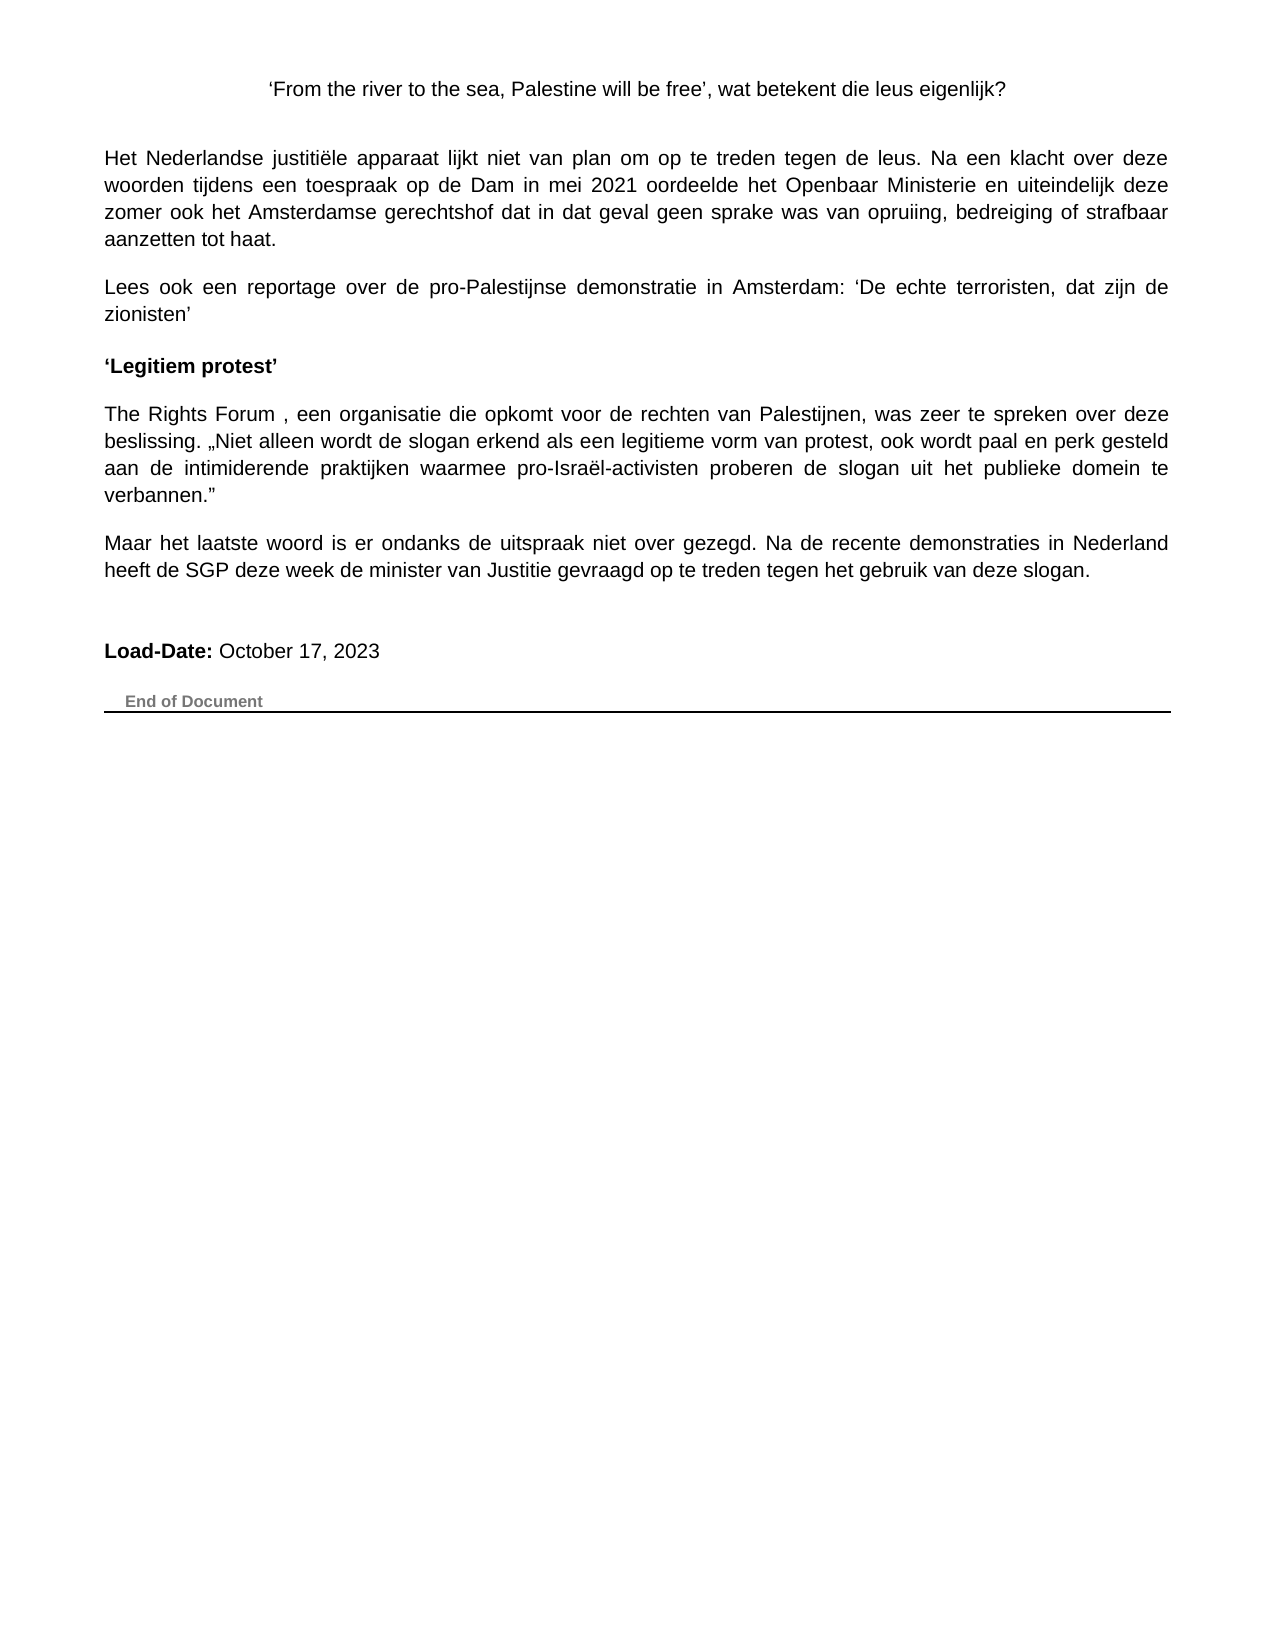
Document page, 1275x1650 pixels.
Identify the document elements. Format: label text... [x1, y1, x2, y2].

text The Rights Forum , een organisatie die opkomt voor de rechten van Palestijnen, was zeer te spreken over deze beslissing. „Niet alleen wordt de slogan erkend als een legitieme vorm van protest, ook wordt paal en perk gesteld aan de intimiderende praktijken waarmee pro-Israël-activisten proberen de slogan uit het publieke domein te verbannen.” [104, 398, 1171, 507]
text Het Nederlandse justitiële apparaat lijkt niet van plan om op te treden tegen de leus. Na een klacht over deze woorden tijdens een toespraak op de Dam in mei 2021 oordeelde het Openbaar Ministerie en uiteindelijk deze zomer ook het Amsterdamse gerechtshof dat in dat geval geen sprake was van opruiing, bedreiging of strafbaar aanzetten tot haat. [104, 142, 1171, 251]
text Load-Date: October 17, 2023 [104, 607, 1171, 663]
text End of Document [125, 691, 1171, 711]
text Lees ook een reportage over de pro-Palestijnse demonstratie in Amsterdam: ‘De echte terroristen, dat zijn de zionisten’ [104, 271, 1171, 326]
text ‘Legitiem protest’ [104, 351, 1171, 378]
text Maar het laatste woord is er ondanks de uitspraak niet over gezegd. Na de recente demonstraties in Nederland heeft de SGP deze week de minister van Justitie gevraagd op te treden tegen het gebruik van deze slogan. [104, 528, 1171, 582]
